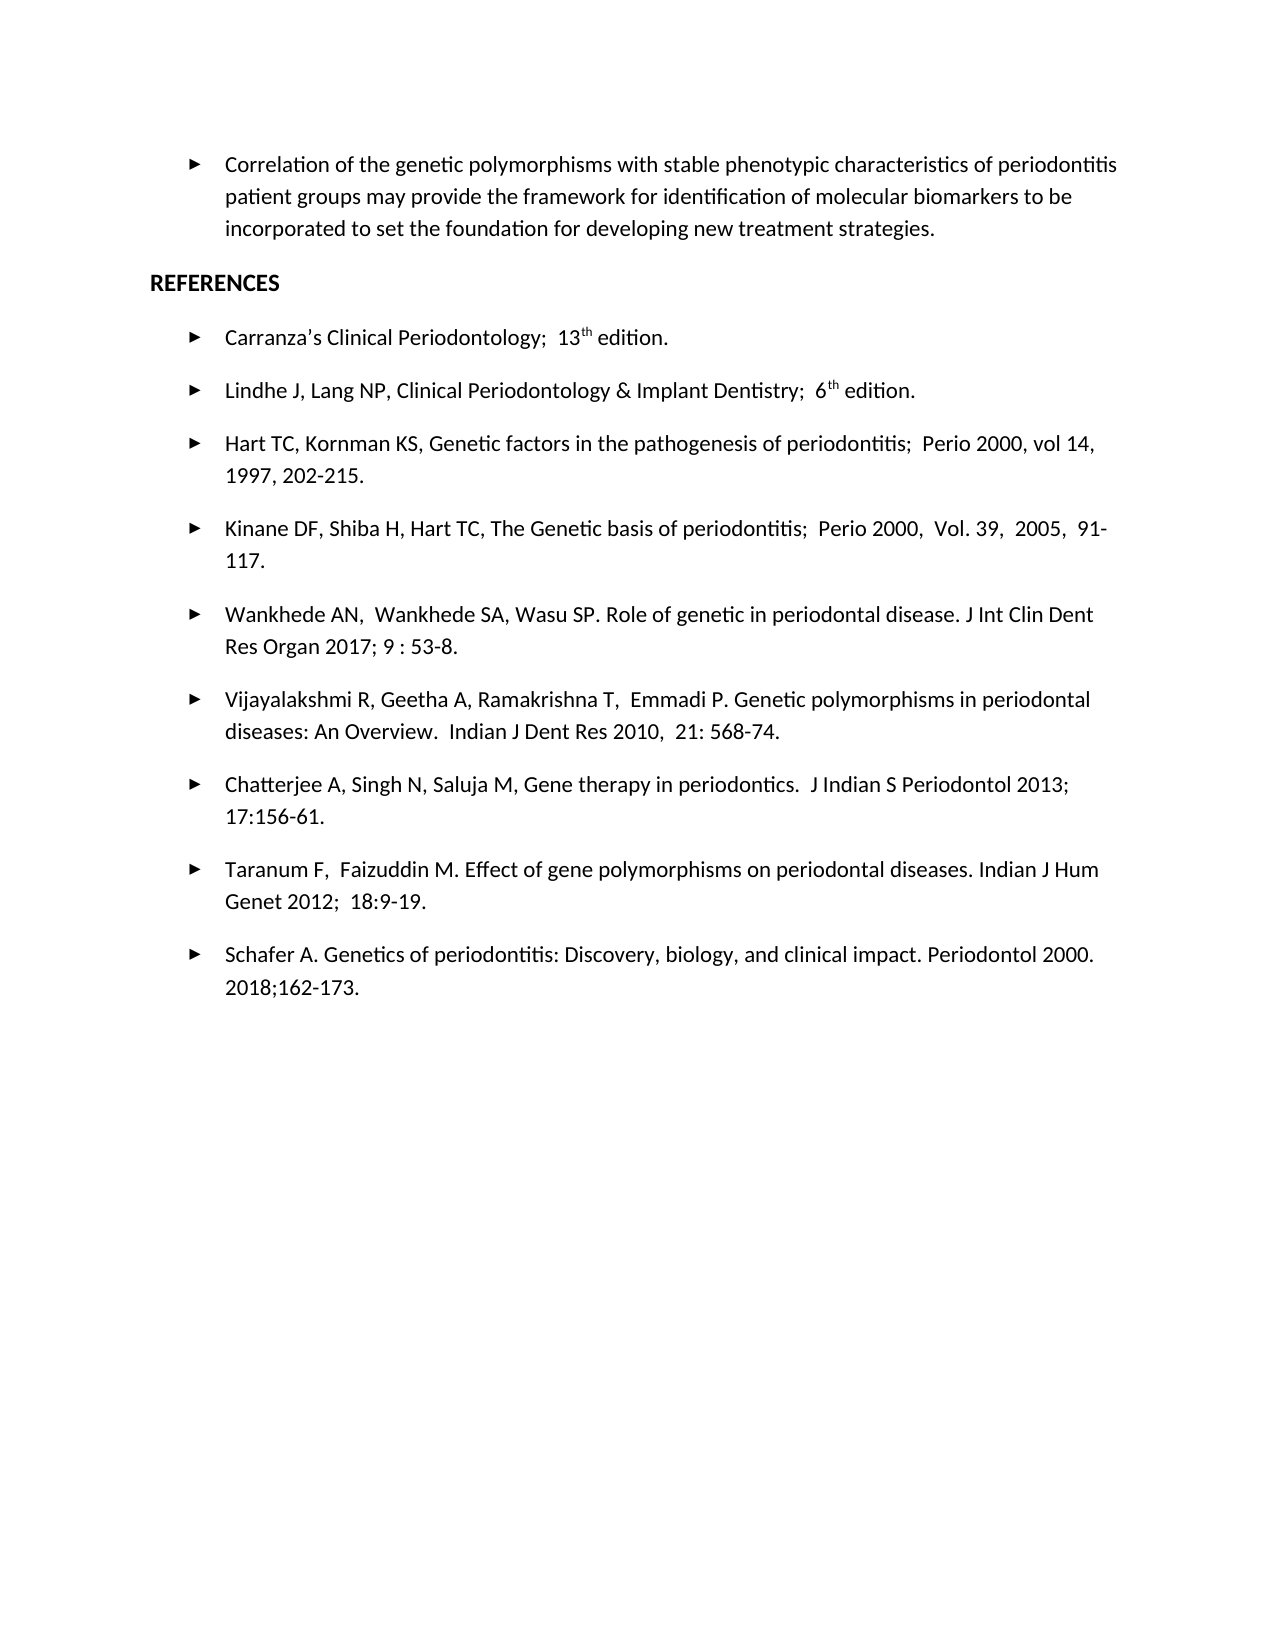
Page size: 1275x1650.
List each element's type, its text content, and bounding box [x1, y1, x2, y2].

list Taranum F, Faizuddin M. Effect of gene polymorphisms on periodontal diseases. Indian J Hum Genet 2012; 18:9-19. [187, 855, 1125, 916]
list Wankhede AN, Wankhede SA, Wasu SP. Role of genetic in periodontal disease. J Int Clin Dent Res Organ 2017; 9 : 53-8. [187, 600, 1125, 660]
list Schafer A. Genetics of periodontitis: Discovery, biology, and clinical impact. Periodontol 2000. 2018;162-173. [187, 941, 1125, 1001]
list Hart TC, Kornman KS, Genetic factors in the pathogenesis of periodontitis; Perio 2000, vol 14, 1997, 202-215. [187, 429, 1125, 489]
list Vijayalakshmi R, Geetha A, Ramakrishna T, Emmadi P. Genetic polymorphisms in periodontal diseases: An Overview. Indian J Dent Res 2010, 21: 568-74. [187, 685, 1125, 745]
text REFERENCES [150, 267, 1125, 298]
list Chatterjee A, Singh N, Saluja M, Gene therapy in periodontics. J Indian S Periodontol 2013; 17:156-61. [187, 770, 1125, 830]
list Lindhe J, Lang NP, Clinical Periodontology & Implant Dentistry; 6th edition. [187, 376, 1125, 404]
list Kinane DF, Shiba H, Hart TC, The Genetic basis of periodontitis; Perio 2000, Vol. 39, 2005, 91-117. [187, 514, 1125, 575]
list Carranza’s Clinical Periodontology; 13th edition. [187, 323, 1125, 351]
list Correlation of the genetic polymorphisms with stable phenotypic characteristics of periodontitis patient groups may provide the framework for identification of molecular biomarkers to be incorporated to set the foundation for developing new treatment strategies. [187, 150, 1125, 242]
